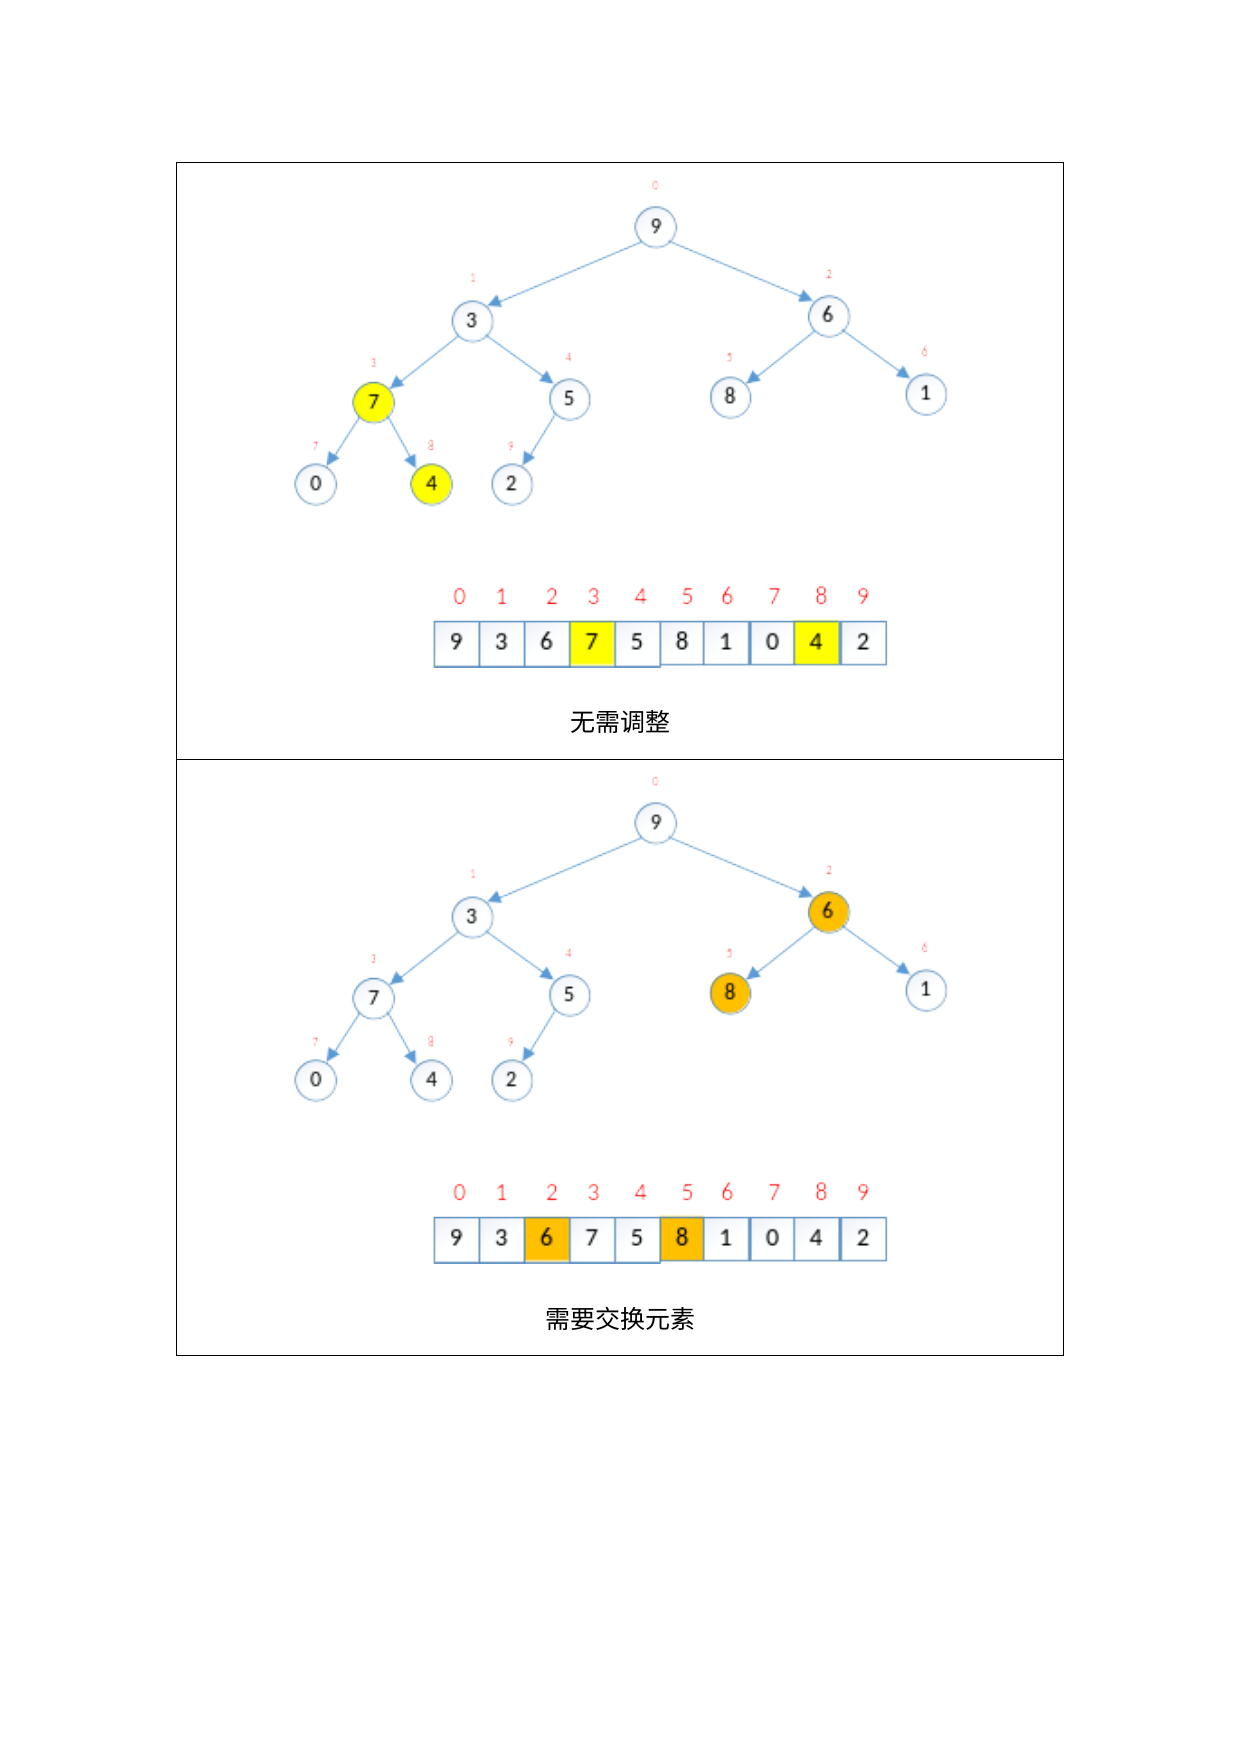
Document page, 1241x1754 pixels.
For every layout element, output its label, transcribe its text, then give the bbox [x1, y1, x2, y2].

table_cell 无需调整 [177, 163, 1063, 758]
table_cell 需要交换元素 [177, 760, 1063, 1355]
